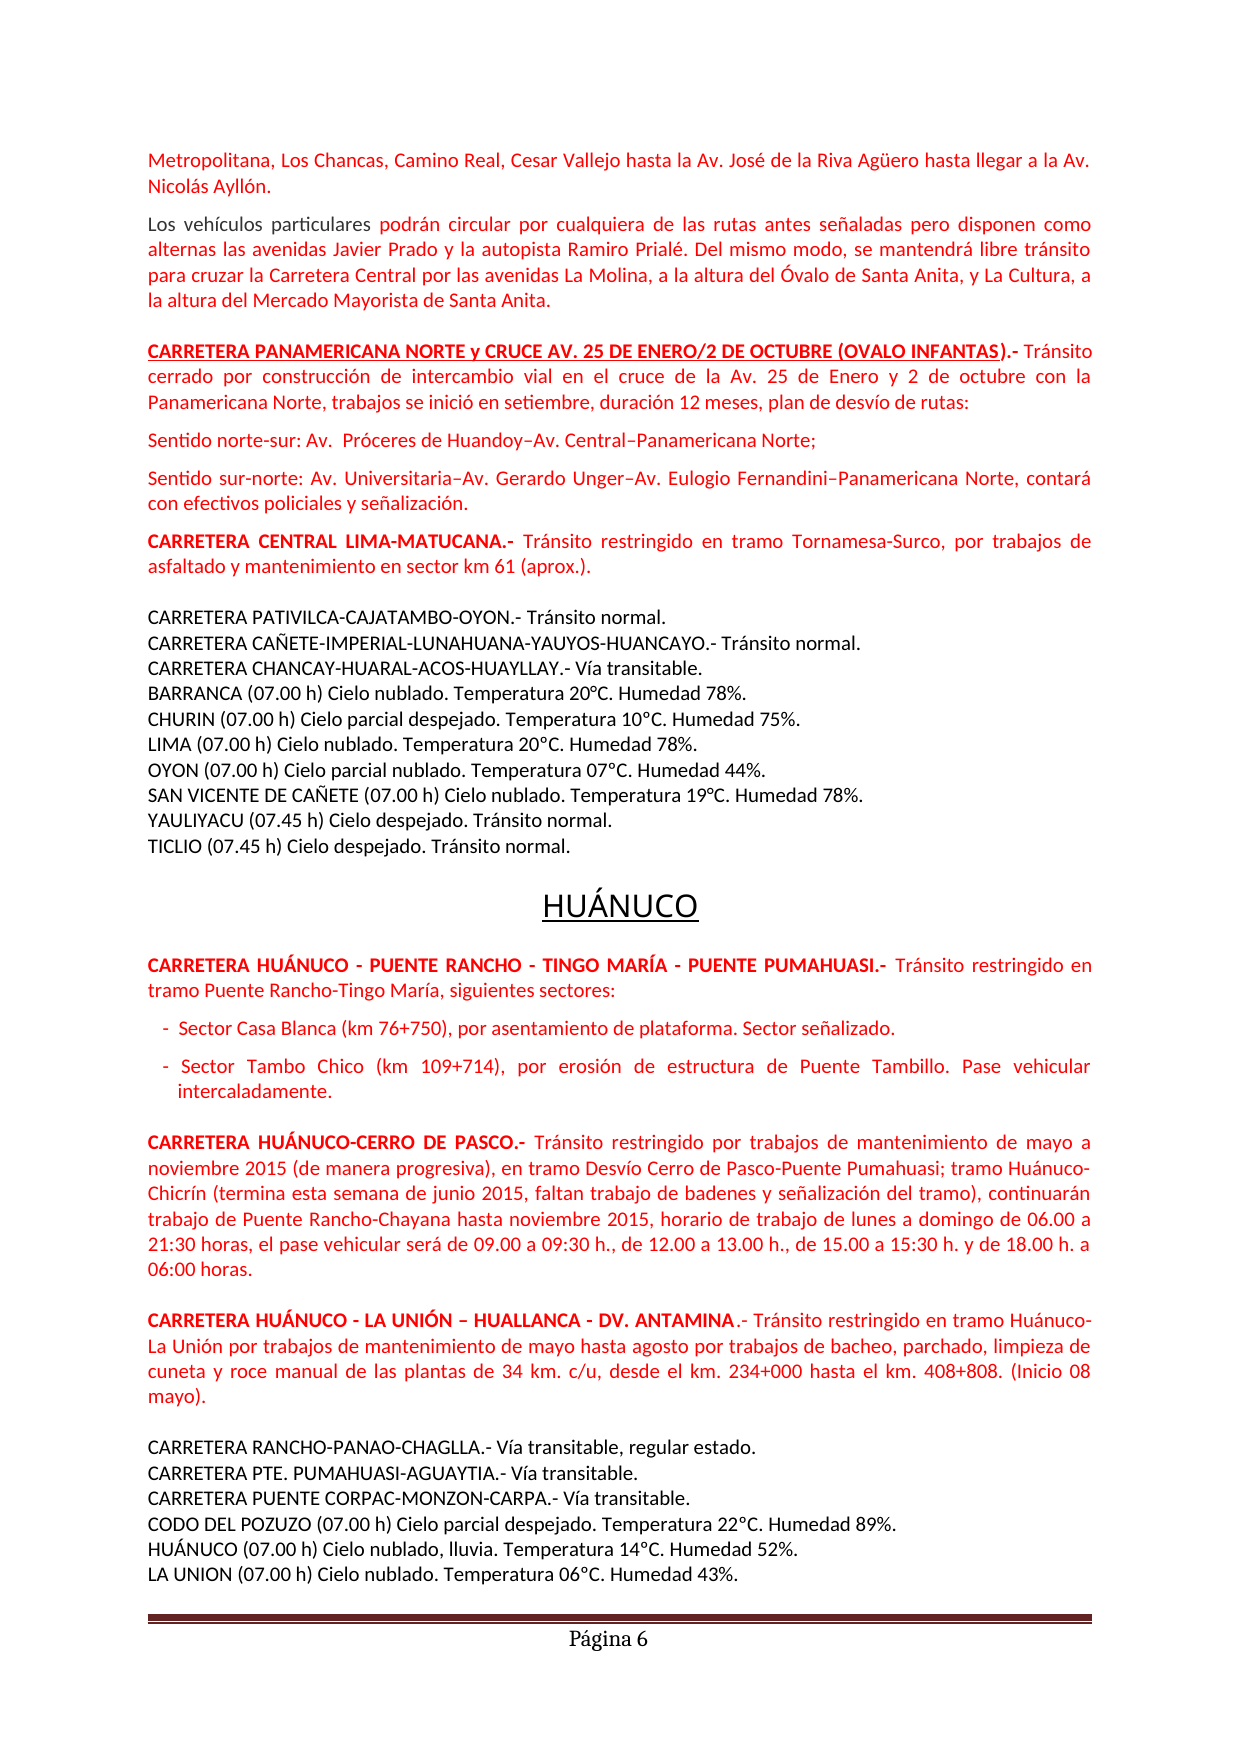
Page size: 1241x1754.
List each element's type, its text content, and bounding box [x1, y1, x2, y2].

text - Sector Casa Blanca (km 76+750), por asentamiento de plataforma. Sector señalizado. [162, 1015, 1092, 1041]
text CARRETERA CENTRAL LIMA-MATUCANA.- Tránsito restringido en tramo Tornamesa-Surco, por trabajos de asfaltado y mantenimiento en sector km 61 (aprox.). [148, 528, 1092, 579]
text HUÁNUCO [148, 884, 1092, 927]
text CARRETERA PUENTE CORPAC-MONZON-CARPA.- Vía transitable. [148, 1485, 1092, 1511]
text OYON (07.00 h) Cielo parcial nublado. Temperatura 07ºC. Humedad 44%. [148, 757, 1092, 782]
text LIMA (07.00 h) Cielo nublado. Temperatura 20ºC. Humedad 78%. [148, 731, 1092, 757]
text CARRETERA HUÁNUCO - LA UNIÓN – HUALLANCA - DV. ANTAMINA.- Tránsito restringido en tramo Huánuco-La Unión por trabajos de mantenimiento de mayo hasta agosto por trabajos de bacheo, parchado, limpieza de cuneta y roce manual de las plantas de 34 km. c/u, desde el km. 234+000 hasta el km. 408+808. (Inicio 08 mayo). [148, 1307, 1092, 1409]
text CARRETERA PTE. PUMAHUASI-AGUAYTIA.- Vía transitable. [148, 1460, 1092, 1485]
text CARRETERA PATIVILCA-CAJATAMBO-OYON.- Tránsito normal. [148, 604, 1092, 630]
text CARRETERA CHANCAY-HUARAL-ACOS-HUAYLLAY.- Vía transitable. [148, 655, 1092, 681]
text Sentido norte-sur: Av. Próceres de Huandoy–Av. Central–Panamericana Norte; [148, 427, 1092, 452]
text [148, 148, 1092, 198]
text - Sector Tambo Chico (km 109+714), por erosión de estructura de Puente Tambillo. Pase vehicular intercaladamente. [162, 1053, 1092, 1104]
text CODO DEL POZUZO (07.00 h) Cielo parcial despejado. Temperatura 22ºC. Humedad 89%. [148, 1511, 1092, 1536]
text CHURIN (07.00 h) Cielo parcial despejado. Temperatura 10ºC. Humedad 75%. [148, 706, 1092, 731]
text TICLIO (07.45 h) Cielo despejado. Tránsito normal. [148, 833, 1092, 858]
text Sentido sur-norte: Av. Universitaria–Av. Gerardo Unger–Av. Eulogio Fernandini–Panamericana Norte, contará con efectivos policiales y señalización. [148, 465, 1092, 516]
text CARRETERA HUÁNUCO-CERRO DE PASCO.- Tránsito restringido por trabajos de mantenimiento de mayo a noviembre 2015 (de manera progresiva), en tramo Desvío Cerro de Pasco-Puente Pumahuasi; tramo Huánuco-Chicrín (termina esta semana de junio 2015, faltan trabajo de badenes y señalización del tramo), continuarán trabajo de Puente Rancho-Chayana hasta noviembre 2015, horario de trabajo de lunes a domingo de 06.00 a 21:30 horas, el pase vehicular será de 09.00 a 09:30 h., de 12.00 a 13.00 h., de 15.00 a 15:30 h. y de 18.00 h. a 06:00 horas. [148, 1129, 1092, 1282]
text CARRETERA CAÑETE-IMPERIAL-LUNAHUANA-YAUYOS-HUANCAYO.- Tránsito normal. [148, 630, 1092, 655]
text HUÁNUCO (07.00 h) Cielo nublado, lluvia. Temperatura 14ºC. Humedad 52%. [148, 1536, 1092, 1562]
text SAN VICENTE DE CAÑETE (07.00 h) Cielo nublado. Temperatura 19°C. Humedad 78%. [148, 782, 1092, 808]
text Los vehículos particulares podrán circular por cualquiera de las rutas antes señaladas pero disponen como alternas las avenidas Javier Prado y la autopista Ramiro Prialé. Del mismo modo, se mantendrá libre tránsito para cruzar la Carretera Central por las avenidas La Molina, a la altura del Óvalo de Santa Anita, y La Cultura, a la altura del Mercado Mayorista de Santa Anita. [148, 211, 1092, 313]
text CARRETERA PANAMERICANA NORTE y CRUCE AV. 25 DE ENERO/2 DE OCTUBRE (OVALO INFANTAS).- Tránsito cerrado por construcción de intercambio vial en el cruce de la Av. 25 de Enero y 2 de octubre con la Panamericana Norte, trabajos se inició en setiembre, duración 12 meses, plan de desvío de rutas: [148, 338, 1092, 414]
text BARRANCA (07.00 h) Cielo nublado. Temperatura 20°C. Humedad 78%. [148, 681, 1092, 706]
text YAULIYACU (07.45 h) Cielo despejado. Tránsito normal. [148, 808, 1092, 833]
text CARRETERA HUÁNUCO - PUENTE RANCHO - TINGO MARÍA - PUENTE PUMAHUASI.- Tránsito restringido en tramo Puente Rancho-Tingo María, siguientes sectores: [148, 952, 1092, 1003]
text LA UNION (07.00 h) Cielo nublado. Temperatura 06ºC. Humedad 43%. [148, 1562, 1092, 1587]
text CARRETERA RANCHO-PANAO-CHAGLLA.- Vía transitable, regular estado. [148, 1434, 1092, 1460]
